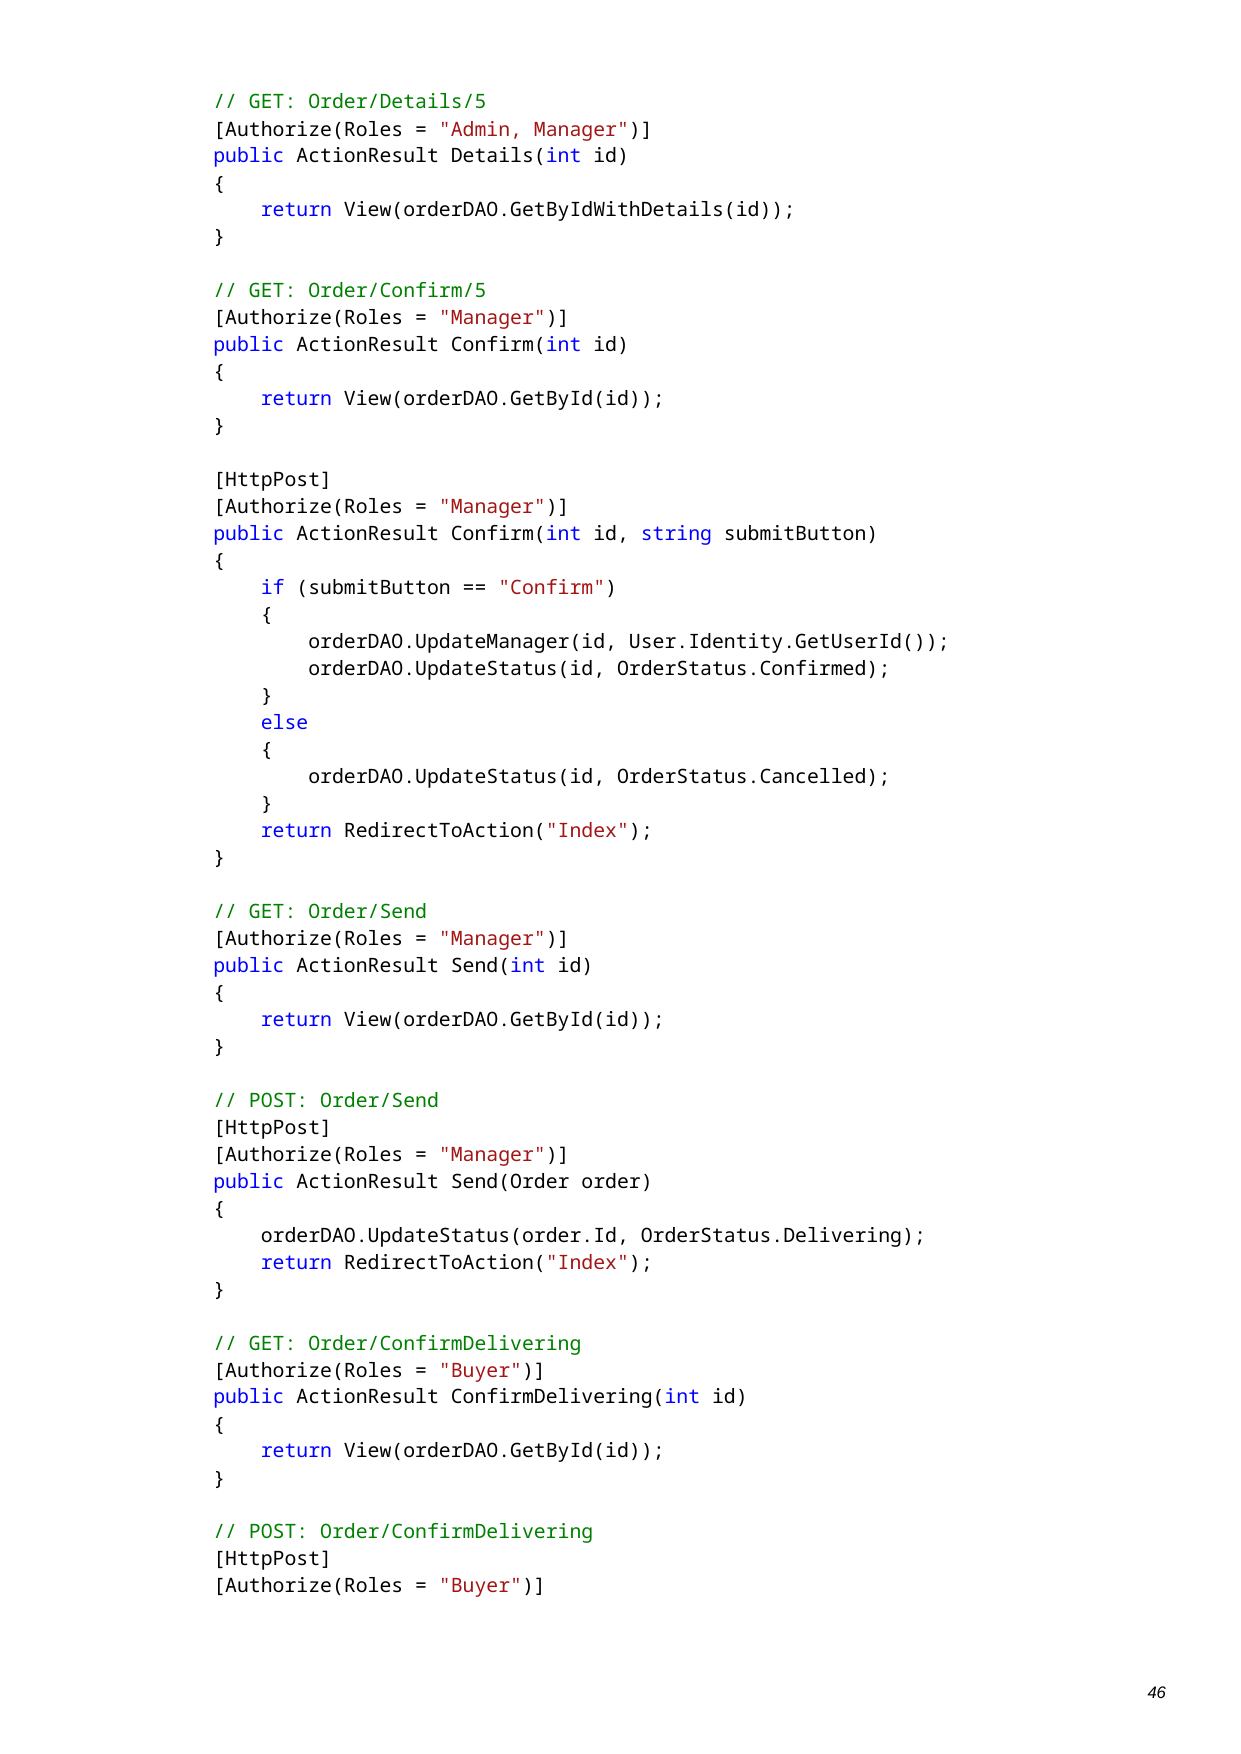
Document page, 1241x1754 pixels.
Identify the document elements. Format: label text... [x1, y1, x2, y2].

text public ActionResult Confirm(int id) [118, 331, 1194, 358]
text [Authorize(Roles = "Buyer")] [118, 1572, 1194, 1599]
text } [118, 1275, 1194, 1302]
text public ActionResult ConfirmDelivering(int id) [118, 1383, 1194, 1410]
text } [118, 681, 1194, 708]
text } [118, 223, 1194, 250]
text return RedirectToAction("Index"); [118, 1248, 1194, 1275]
text { [118, 978, 1194, 1005]
text // GET: Order/Send [118, 897, 1194, 924]
text [Authorize(Roles = "Manager")] [118, 492, 1194, 519]
text public ActionResult Details(int id) [118, 142, 1194, 169]
text // GET: Order/Details/5 [118, 88, 1194, 115]
text [Authorize(Roles = "Manager")] [118, 304, 1194, 331]
text [Authorize(Roles = "Buyer")] [118, 1356, 1194, 1383]
text [Authorize(Roles = "Admin, Manager")] [118, 115, 1194, 142]
text return View(orderDAO.GetById(id)); [118, 1437, 1194, 1464]
text orderDAO.UpdateStatus(id, OrderStatus.Cancelled); [118, 762, 1194, 789]
text { [118, 1410, 1194, 1437]
text // POST: Order/Send [118, 1086, 1194, 1113]
text { [118, 600, 1194, 627]
text [HttpPost] [118, 1545, 1194, 1572]
text { [118, 169, 1194, 196]
text return View(orderDAO.GetById(id)); [118, 384, 1194, 412]
text return View(orderDAO.GetById(id)); [118, 1005, 1194, 1032]
text } [118, 412, 1194, 438]
text return RedirectToAction("Index"); [118, 816, 1194, 843]
text public ActionResult Send(Order order) [118, 1167, 1194, 1194]
text orderDAO.UpdateStatus(id, OrderStatus.Confirmed); [118, 654, 1194, 681]
text [HttpPost] [118, 466, 1194, 492]
text if (submitButton == "Confirm") [118, 573, 1194, 600]
text } [118, 843, 1194, 870]
text return View(orderDAO.GetByIdWithDetails(id)); [118, 196, 1194, 223]
text { [118, 1194, 1194, 1221]
text [Authorize(Roles = "Manager")] [118, 1140, 1194, 1167]
text orderDAO.UpdateManager(id, User.Identity.GetUserId()); [118, 627, 1194, 654]
text { [118, 546, 1194, 573]
text { [118, 358, 1194, 384]
text [HttpPost] [118, 1113, 1194, 1140]
text // GET: Order/ConfirmDelivering [118, 1329, 1194, 1356]
text // POST: Order/ConfirmDelivering [118, 1518, 1194, 1545]
text { [118, 735, 1194, 762]
text [Authorize(Roles = "Manager")] [118, 924, 1194, 951]
text public ActionResult Confirm(int id, string submitButton) [118, 519, 1194, 546]
text else [118, 708, 1194, 735]
text } [118, 1032, 1194, 1059]
text } [118, 1464, 1194, 1491]
text // GET: Order/Confirm/5 [118, 277, 1194, 304]
text } [118, 789, 1194, 816]
text public ActionResult Send(int id) [118, 951, 1194, 978]
text orderDAO.UpdateStatus(order.Id, OrderStatus.Delivering); [118, 1221, 1194, 1248]
